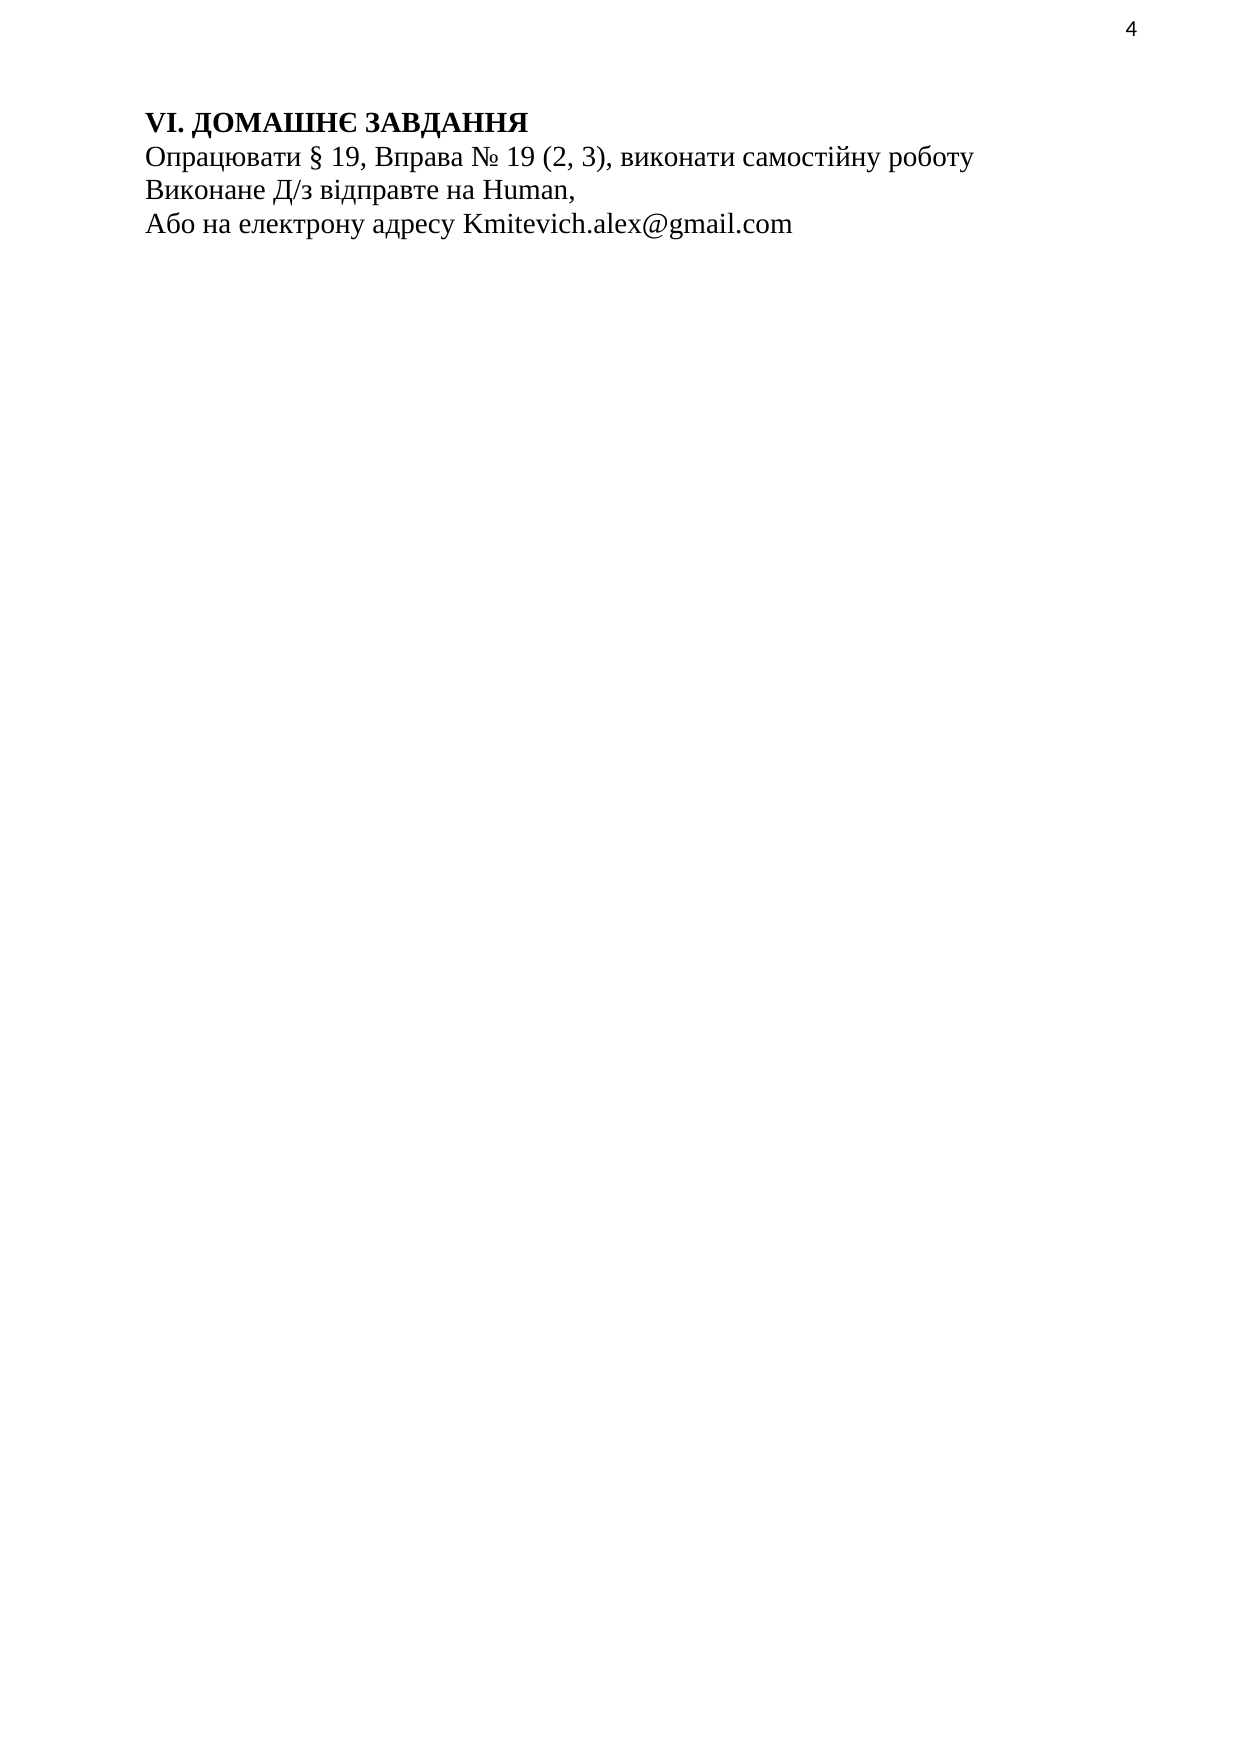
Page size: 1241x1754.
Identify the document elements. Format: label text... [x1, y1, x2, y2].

text VI. Домашнє завдання [103, 105, 1137, 139]
text Виконане Д/з відправте на Human, [103, 172, 1137, 206]
text Опрацювати § 19, Вправа № 19 (2, 3), виконати самостійну роботу [103, 139, 1137, 172]
text Або на електрону адресу Kmitevich.alex@gmail.com [103, 206, 1137, 239]
